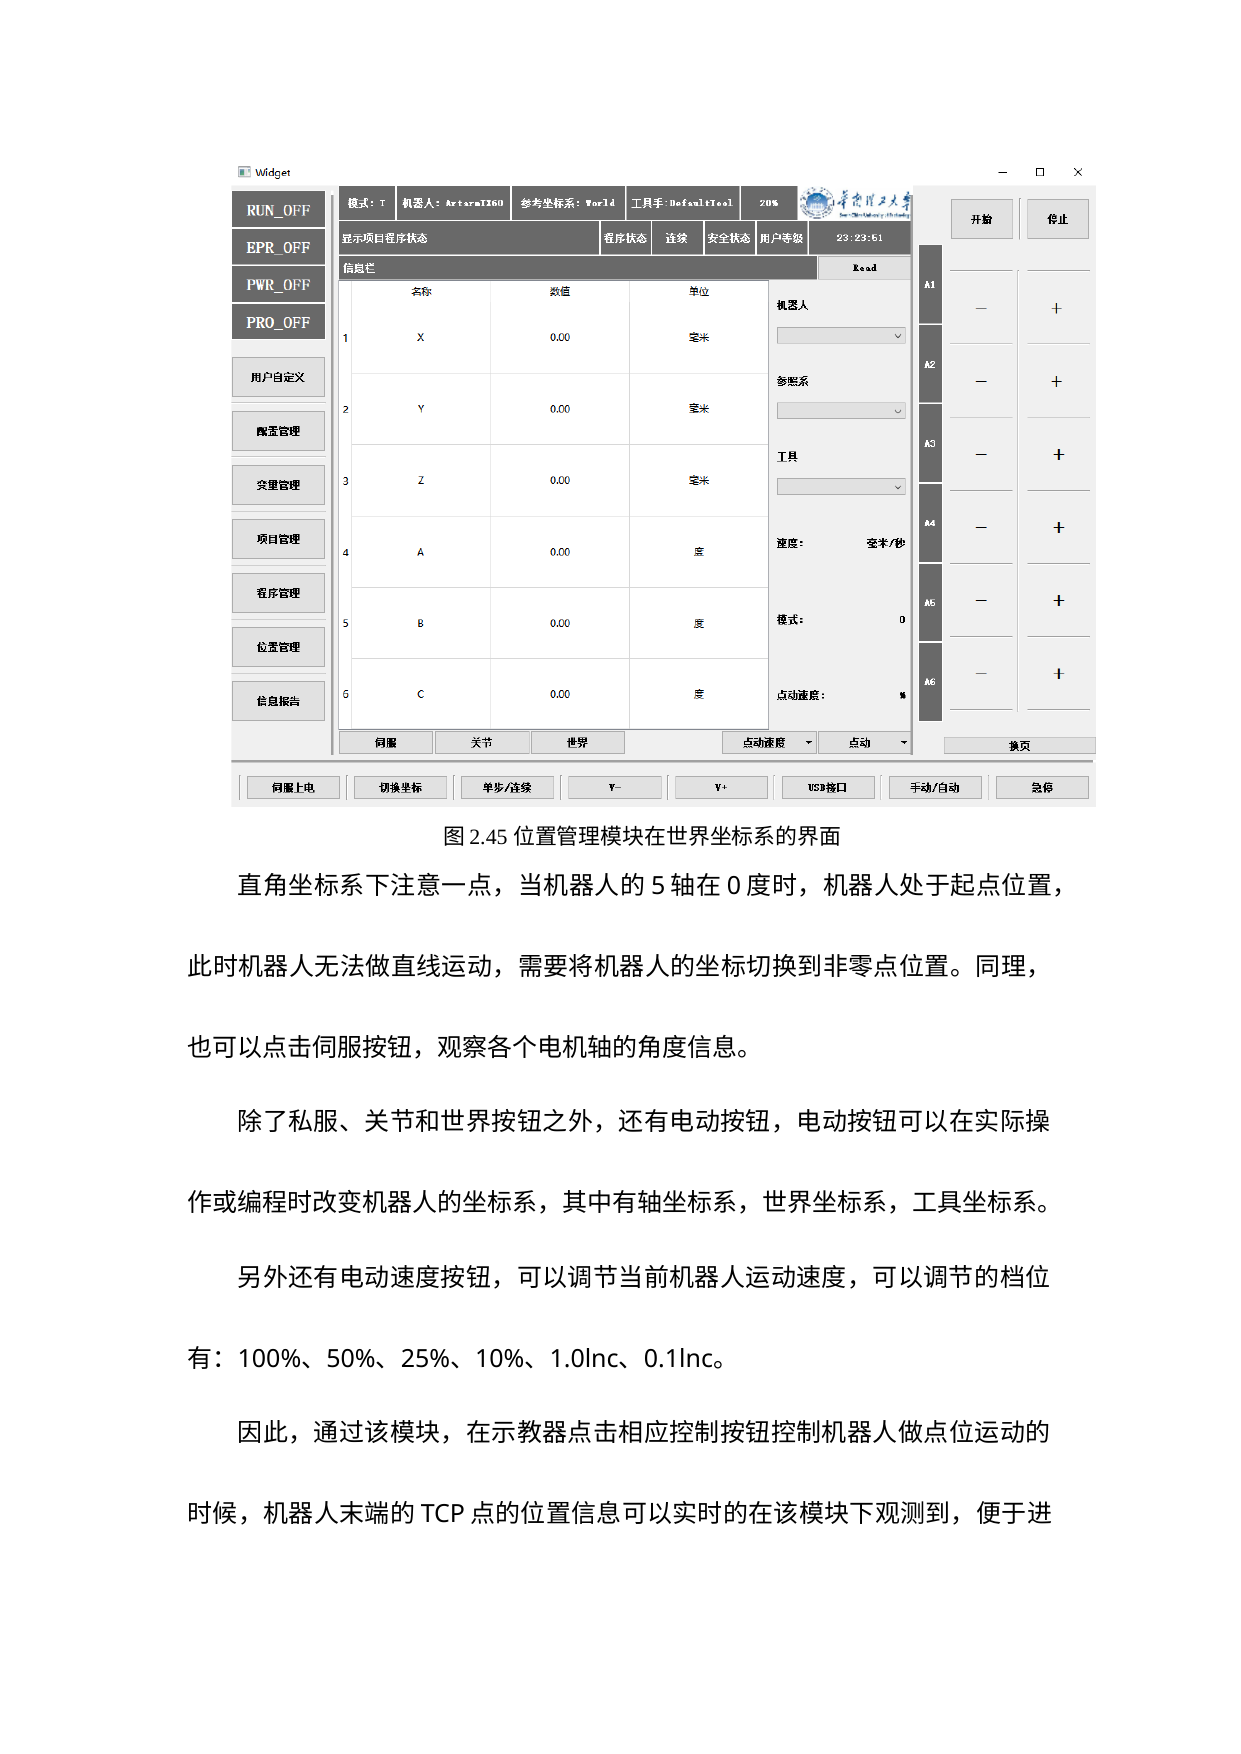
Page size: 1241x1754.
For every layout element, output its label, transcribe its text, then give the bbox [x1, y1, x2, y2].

picture [231, 162, 1096, 807]
list 除了私服、关节和世界按钮之外，还有电动按钮，电动按钮可以在实际操作或编程时改变机器人的坐标系，其中有轴坐标系，世界坐标系，工具坐标系。 [187, 1087, 1053, 1233]
list 另外还有电动速度按钮，可以调节当前机器人运动速度，可以调节的档位有：100%、50%、25%、10%、1.0lnc、0.1lnc。 [187, 1243, 1053, 1389]
text 图2.45 位置管理模块在世界坐标系的界面 [187, 818, 1053, 851]
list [187, 1398, 1053, 1544]
list 直角坐标系下注意一点，当机器人的5轴在0度时，机器人处于起点位置，此时机器人无法做直线运动，需要将机器人的坐标切换到非零点位置。同理，也可以点击伺服按钮，观察各个电机轴的角度信息。 [187, 851, 1053, 1078]
